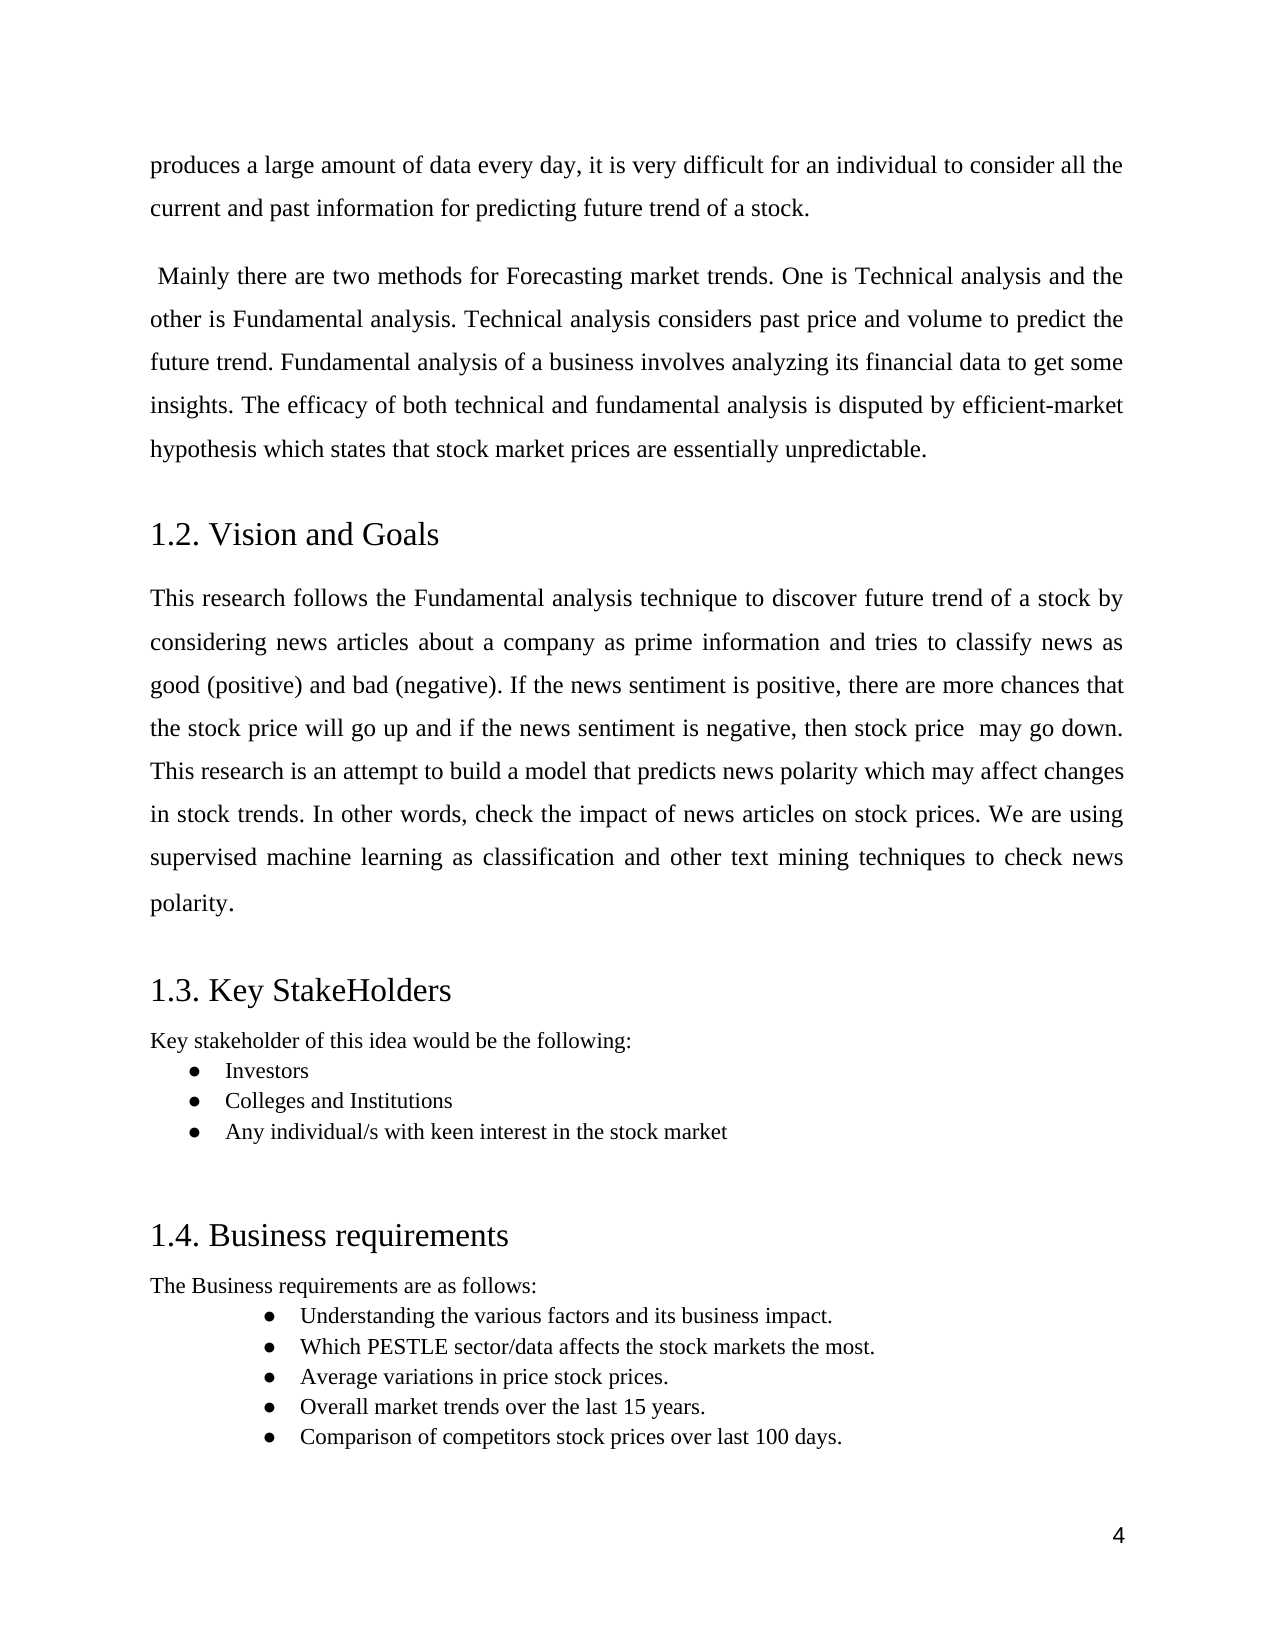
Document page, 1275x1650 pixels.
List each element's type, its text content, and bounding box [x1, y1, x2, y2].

text The Business requirements are as follows: [150, 1272, 1125, 1299]
list Comparison of competitors stock prices over last 100 days. [262, 1423, 1125, 1450]
list Overall market trends over the last 15 years. [262, 1393, 1125, 1419]
list Which PESTLE sector/data affects the stock markets the most. [262, 1333, 1125, 1359]
list Average variations in price stock prices. [262, 1363, 1125, 1389]
text Mainly there are two methods for Forecasting market trends. One is Technical analysis and the other is Fundamental analysis. Technical analysis considers past price and volume to predict the future trend. Fundamental analysis of a business involves analyzing its financial data to get some insights. The efficacy of both technical and fundamental analysis is disputed by efficient-market hypothesis which states that stock market prices are essentially unpredictable. [150, 261, 1125, 462]
list Investors [187, 1057, 1125, 1084]
text This research follows the Fundamental analysis technique to discover future trend of a stock by considering news articles about a company as prime information and tries to classify news as good (positive) and bad (negative). If the news sentiment is positive, there are more chances that the stock price will go up and if the news sentiment is negative, then stock price may go down. This research is an attempt to build a model that predicts news polarity which may affect changes in stock trends. In other words, check the impact of news articles on stock prices. We are using supervised machine learning as classification and other text mining techniques to check news polarity. [150, 583, 1125, 918]
list Understanding the various factors and its business impact. [262, 1302, 1125, 1329]
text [150, 150, 1125, 222]
list Colleges and Institutions [187, 1088, 1125, 1114]
text Key stakeholder of this idea would be the following: [150, 1027, 1125, 1053]
subtitle 1.3. Key StakeHolders [150, 971, 1125, 1009]
subtitle 1.4. Business requirements [150, 1216, 1125, 1254]
subtitle 1.2. Vision and Goals [150, 514, 1125, 553]
list Any individual/s with keen interest in the stock market [187, 1118, 1125, 1144]
